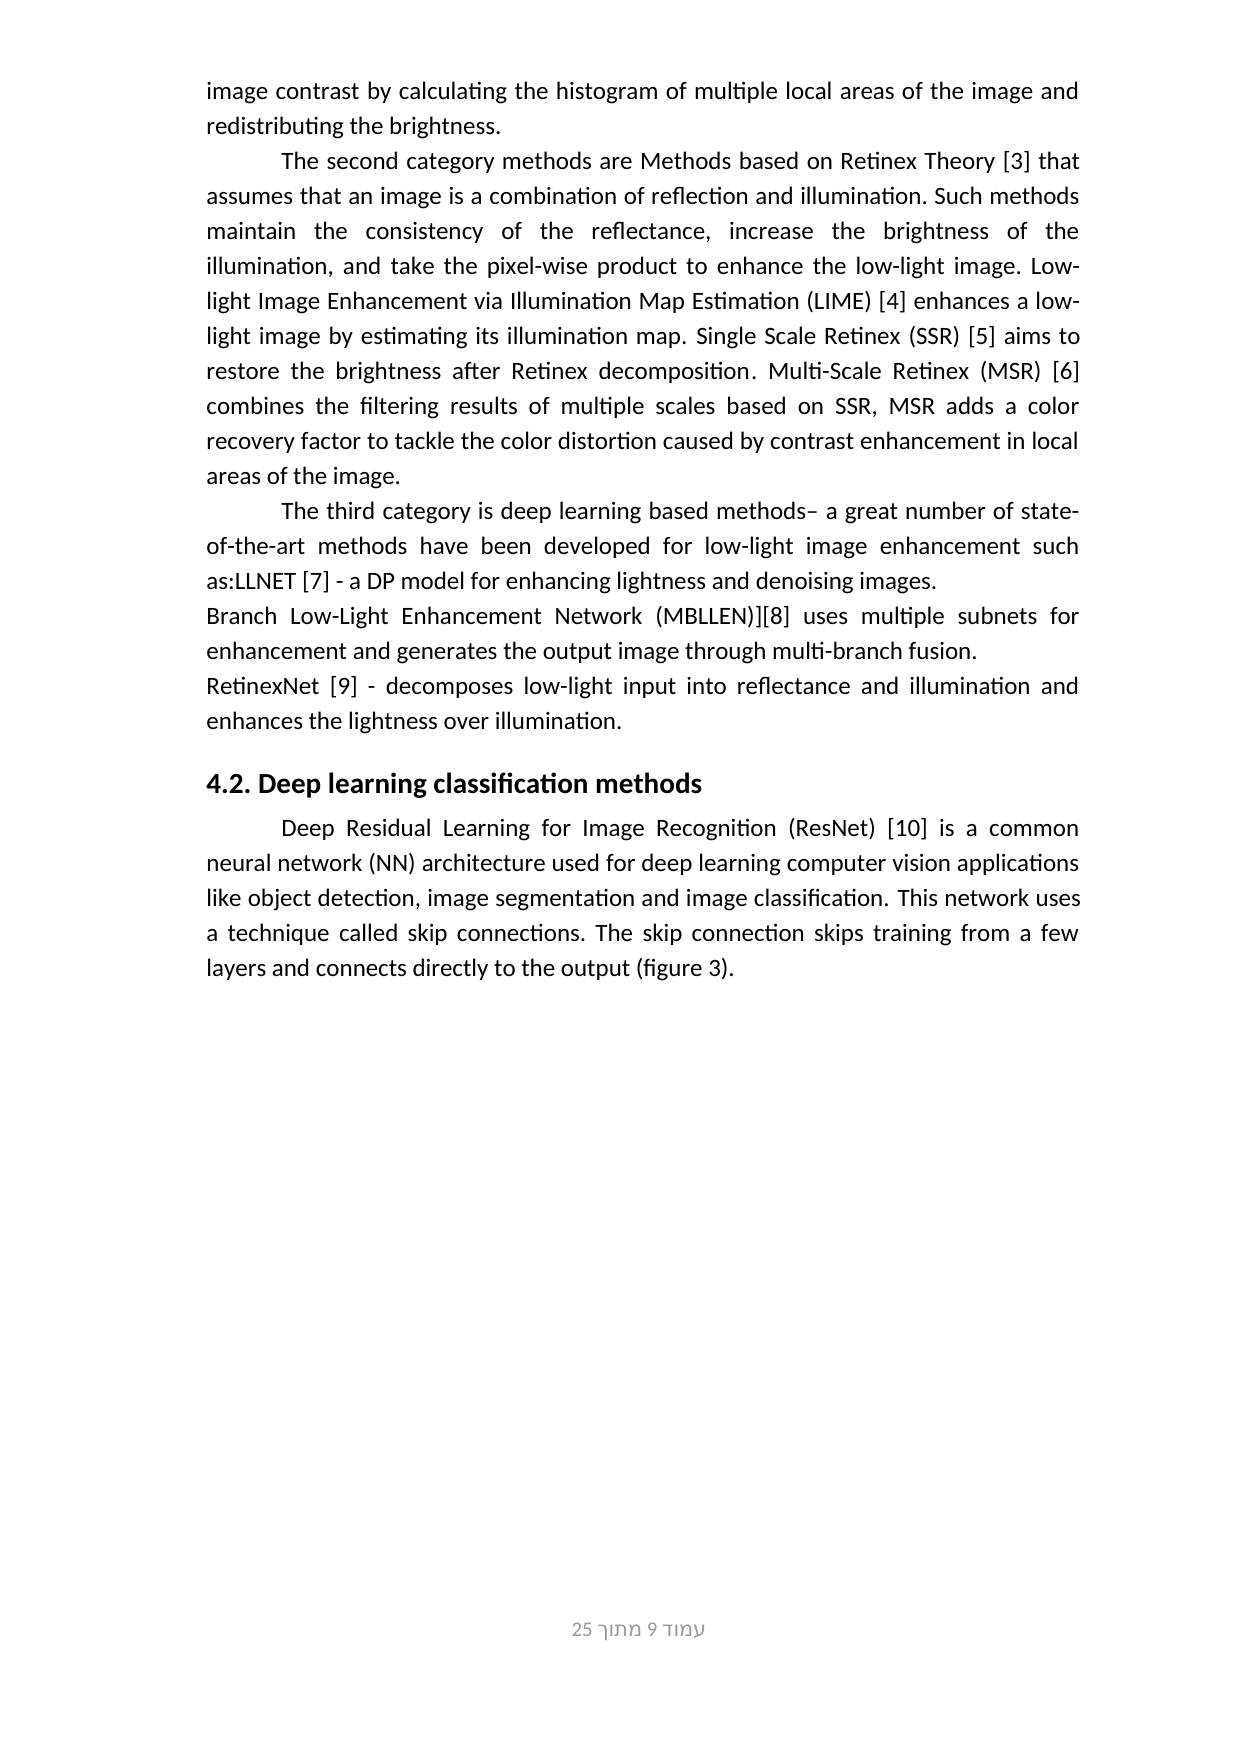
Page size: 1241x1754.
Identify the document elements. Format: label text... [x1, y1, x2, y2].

text The third category is deep learning based methods– a great number of state-of-the-art methods have been developed for low-light image enhancement such as:LLNET [7] - a DP model for enhancing lightness and denoising images. [206, 495, 1081, 596]
text The second category methods are Methods based on Retinex Theory [3] that assumes that an image is a combination of reflection and illumination. Such methods maintain the consistency of the reflectance, increase the brightness of the illumination, and take the pixel-wise product to enhance the low-light image. Low-light Image Enhancement via Illumination Map Estimation (LIME) [4] enhances a low-light image by estimating its illumination map. Single Scale Retinex (SSR) [5] aims to restore the brightness after Retinex decomposition. Multi-Scale Retinex (MSR) [6] combines the filtering results of multiple scales based on SSR, MSR adds a color recovery factor to tackle the color distortion caused by contrast enhancement in local areas of the image. [206, 145, 1081, 491]
text Branch Low-Light Enhancement Network (MBLLEN)][8] uses multiple subnets for enhancement and generates the output image through multi-branch fusion. [206, 600, 1081, 666]
text Deep Residual Learning for Image Recognition (ResNet) [10] is a common neural network (NN) architecture used for deep learning computer vision applications like object detection, image segmentation and image classification. This network uses a technique called skip connections. The skip connection skips training from a few layers and connects directly to the output (figure 3). [206, 812, 1081, 983]
text RetinexNet [9] - decomposes low-light input into reflectance and illumination and enhances the lightness over illumination. [206, 670, 1081, 736]
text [206, 75, 1081, 141]
subtitle 4.2. Deep learning classification methods [206, 765, 1081, 801]
